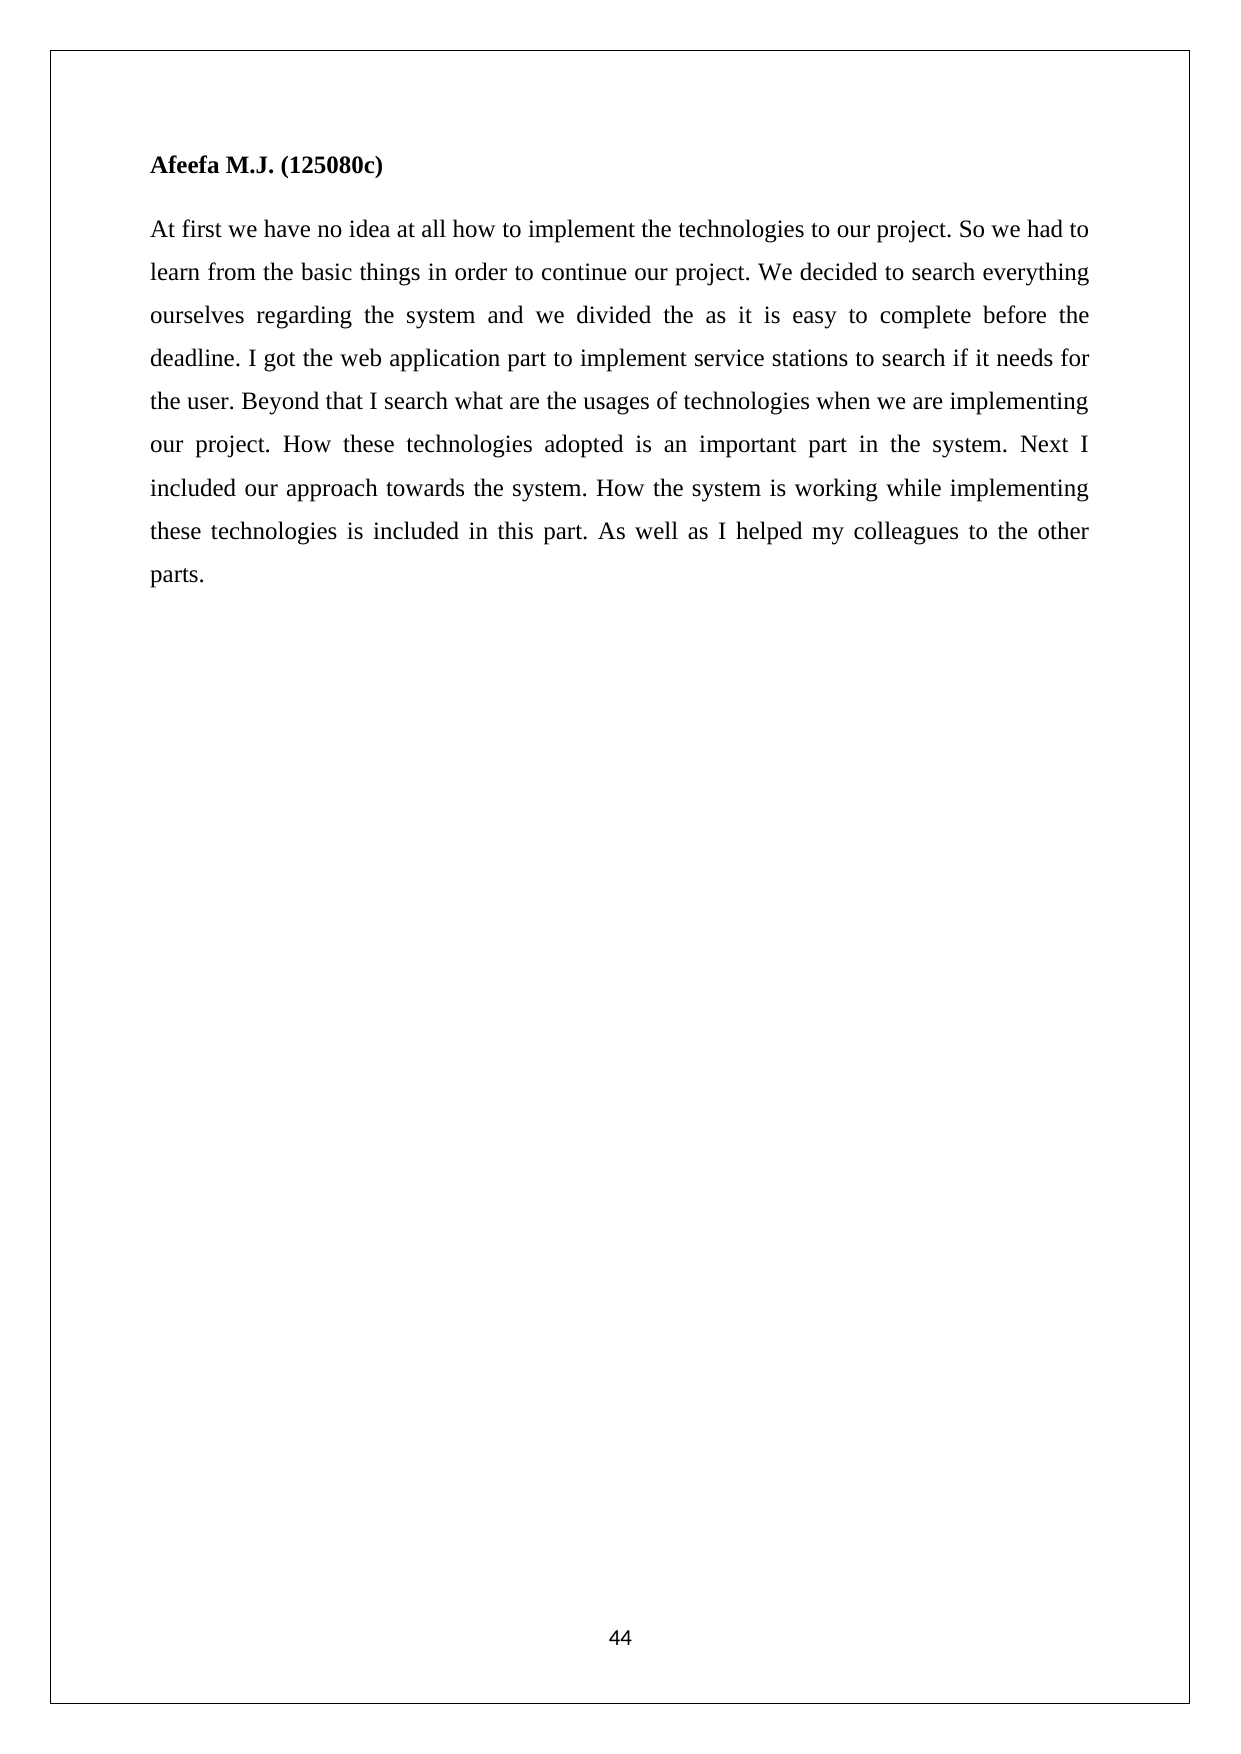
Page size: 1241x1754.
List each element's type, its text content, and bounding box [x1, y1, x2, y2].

text Afeefa M.J. (125080c) [150, 150, 1090, 179]
text At first we have no idea at all how to implement the technologies to our project. So we had to learn from the basic things in order to continue our project. We decided to search everything ourselves regarding the system and we divided the as it is easy to complete before the deadline. I got the web application part to implement service stations to search if it needs for the user. Beyond that I search what are the usages of technologies when we are implementing our project. How these technologies adopted is an important part in the system. Next I included our approach towards the system. How the system is working while implementing these technologies is included in this part. As well as I helped my colleagues to the other parts. [150, 214, 1090, 588]
